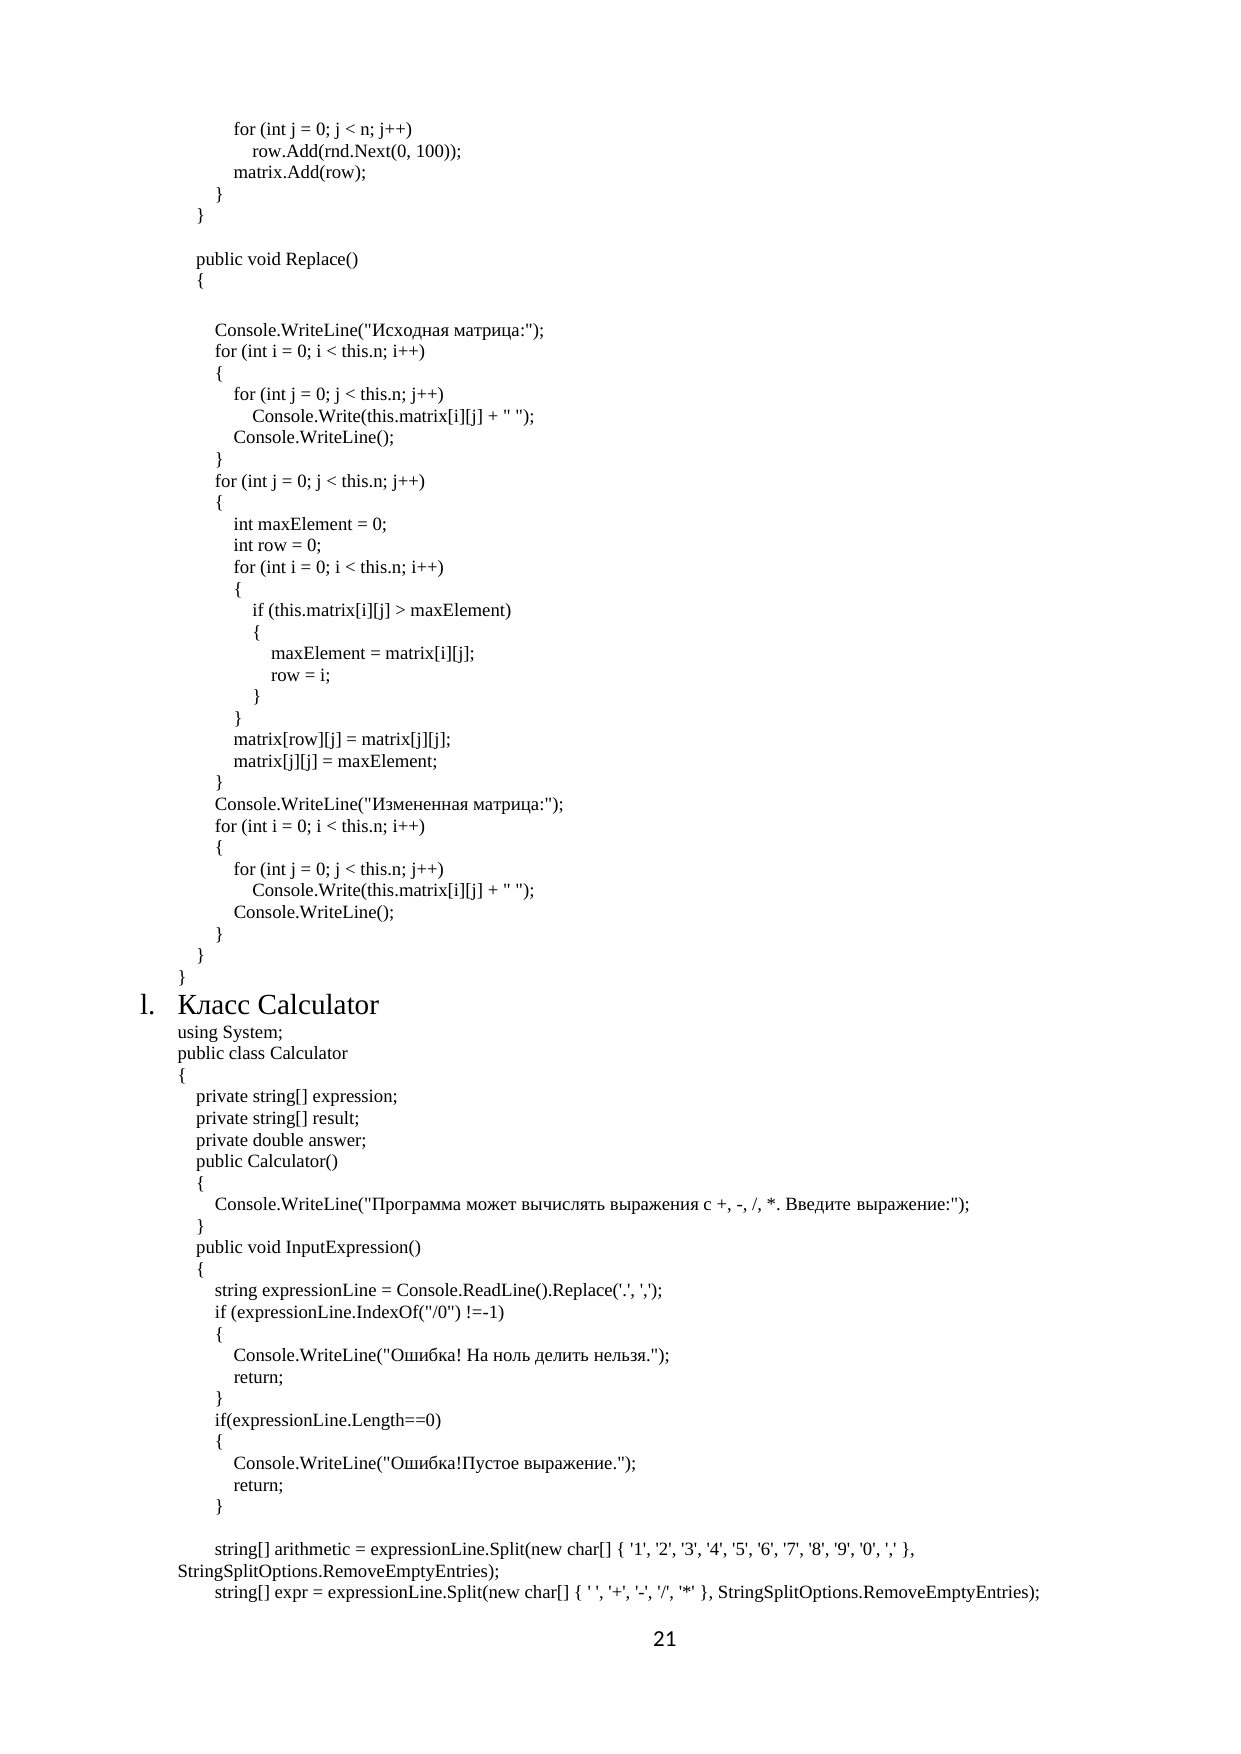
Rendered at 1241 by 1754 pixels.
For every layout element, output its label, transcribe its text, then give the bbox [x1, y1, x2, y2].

text if (this.matrix[i][j] > maxElement) [177, 599, 1152, 621]
text if (expressionLine.IndexOf("/0") !=-1) [177, 1301, 1152, 1322]
text Console.WriteLine("Исходная матрица:"); [177, 319, 1152, 340]
text { [177, 577, 1152, 599]
text } [177, 183, 1152, 204]
text for (int i = 0; i < this.n; i++) [177, 814, 1152, 836]
text } [177, 1215, 1152, 1236]
text Console.WriteLine("Ошибка! На ноль делить нельзя."); [177, 1344, 1152, 1366]
text private string[] expression; [177, 1085, 1152, 1107]
text } [177, 204, 1152, 226]
text } [177, 685, 1152, 707]
text for (int j = 0; j < this.n; j++) [177, 383, 1152, 405]
text } [177, 448, 1152, 469]
text { [177, 1322, 1152, 1344]
text for (int j = 0; j < n; j++) [177, 118, 1152, 140]
text public Calculator() [177, 1150, 1152, 1172]
text Console.WriteLine(); [177, 901, 1152, 922]
text string[] expr = expressionLine.Split(new char[] { ' ', '+', '-', '/', '*' }, StringSplitOptions.RemoveEmptyEntries); [177, 1581, 1152, 1603]
text int maxElement = 0; [177, 513, 1152, 534]
list Класс Calculator [140, 987, 1152, 1021]
text maxElement = matrix[i][j]; [177, 642, 1152, 664]
text row = i; [177, 664, 1152, 685]
text for (int j = 0; j < this.n; j++) [177, 858, 1152, 879]
text matrix[row][j] = matrix[j][j]; [177, 728, 1152, 750]
text } [177, 966, 1152, 987]
text public void Replace() [177, 247, 1152, 269]
text { [177, 1172, 1152, 1193]
text using System; [177, 1021, 1152, 1042]
text { [177, 1430, 1152, 1452]
text { [177, 1064, 1152, 1085]
text return; [177, 1366, 1152, 1387]
text int row = 0; [177, 534, 1152, 556]
text private double answer; [177, 1128, 1152, 1150]
text Console.Write(this.matrix[i][j] + " "); [177, 879, 1152, 901]
text { [177, 269, 1152, 291]
text for (int j = 0; j < this.n; j++) [177, 469, 1152, 491]
text public class Calculator [177, 1042, 1152, 1064]
text } [177, 1495, 1152, 1517]
text { [177, 362, 1152, 383]
text public void InputExpression() [177, 1236, 1152, 1258]
text if(expressionLine.Length==0) [177, 1409, 1152, 1430]
text Console.WriteLine("Ошибка!Пустое выражение."); [177, 1452, 1152, 1473]
text Console.WriteLine("Программа может вычислять выражения с +, -, /, *. Введите выражение:"); [177, 1193, 1152, 1215]
text } [177, 944, 1152, 966]
text private string[] result; [177, 1107, 1152, 1128]
text Console.WriteLine(); [177, 426, 1152, 448]
text Console.Write(this.matrix[i][j] + " "); [177, 405, 1152, 426]
text { [177, 621, 1152, 642]
text { [177, 836, 1152, 858]
text { [177, 1258, 1152, 1279]
text return; [177, 1473, 1152, 1495]
text for (int i = 0; i < this.n; i++) [177, 340, 1152, 362]
text Console.WriteLine("Измененная матрица:"); [177, 793, 1152, 814]
text string[] arithmetic = expressionLine.Split(new char[] { '1', '2', '3', '4', '5', '6', '7', '8', '9', '0', ',' }, StringSplitOptions.RemoveEmptyEntries); [177, 1538, 1152, 1581]
text } [177, 707, 1152, 728]
text matrix[j][j] = maxElement; [177, 750, 1152, 771]
text string expressionLine = Console.ReadLine().Replace('.', ','); [177, 1279, 1152, 1301]
text matrix.Add(row); [177, 161, 1152, 183]
text } [177, 922, 1152, 944]
text for (int i = 0; i < this.n; i++) [177, 556, 1152, 577]
text row.Add(rnd.Next(0, 100)); [177, 140, 1152, 161]
text } [177, 771, 1152, 793]
text } [177, 1387, 1152, 1409]
text { [177, 491, 1152, 513]
